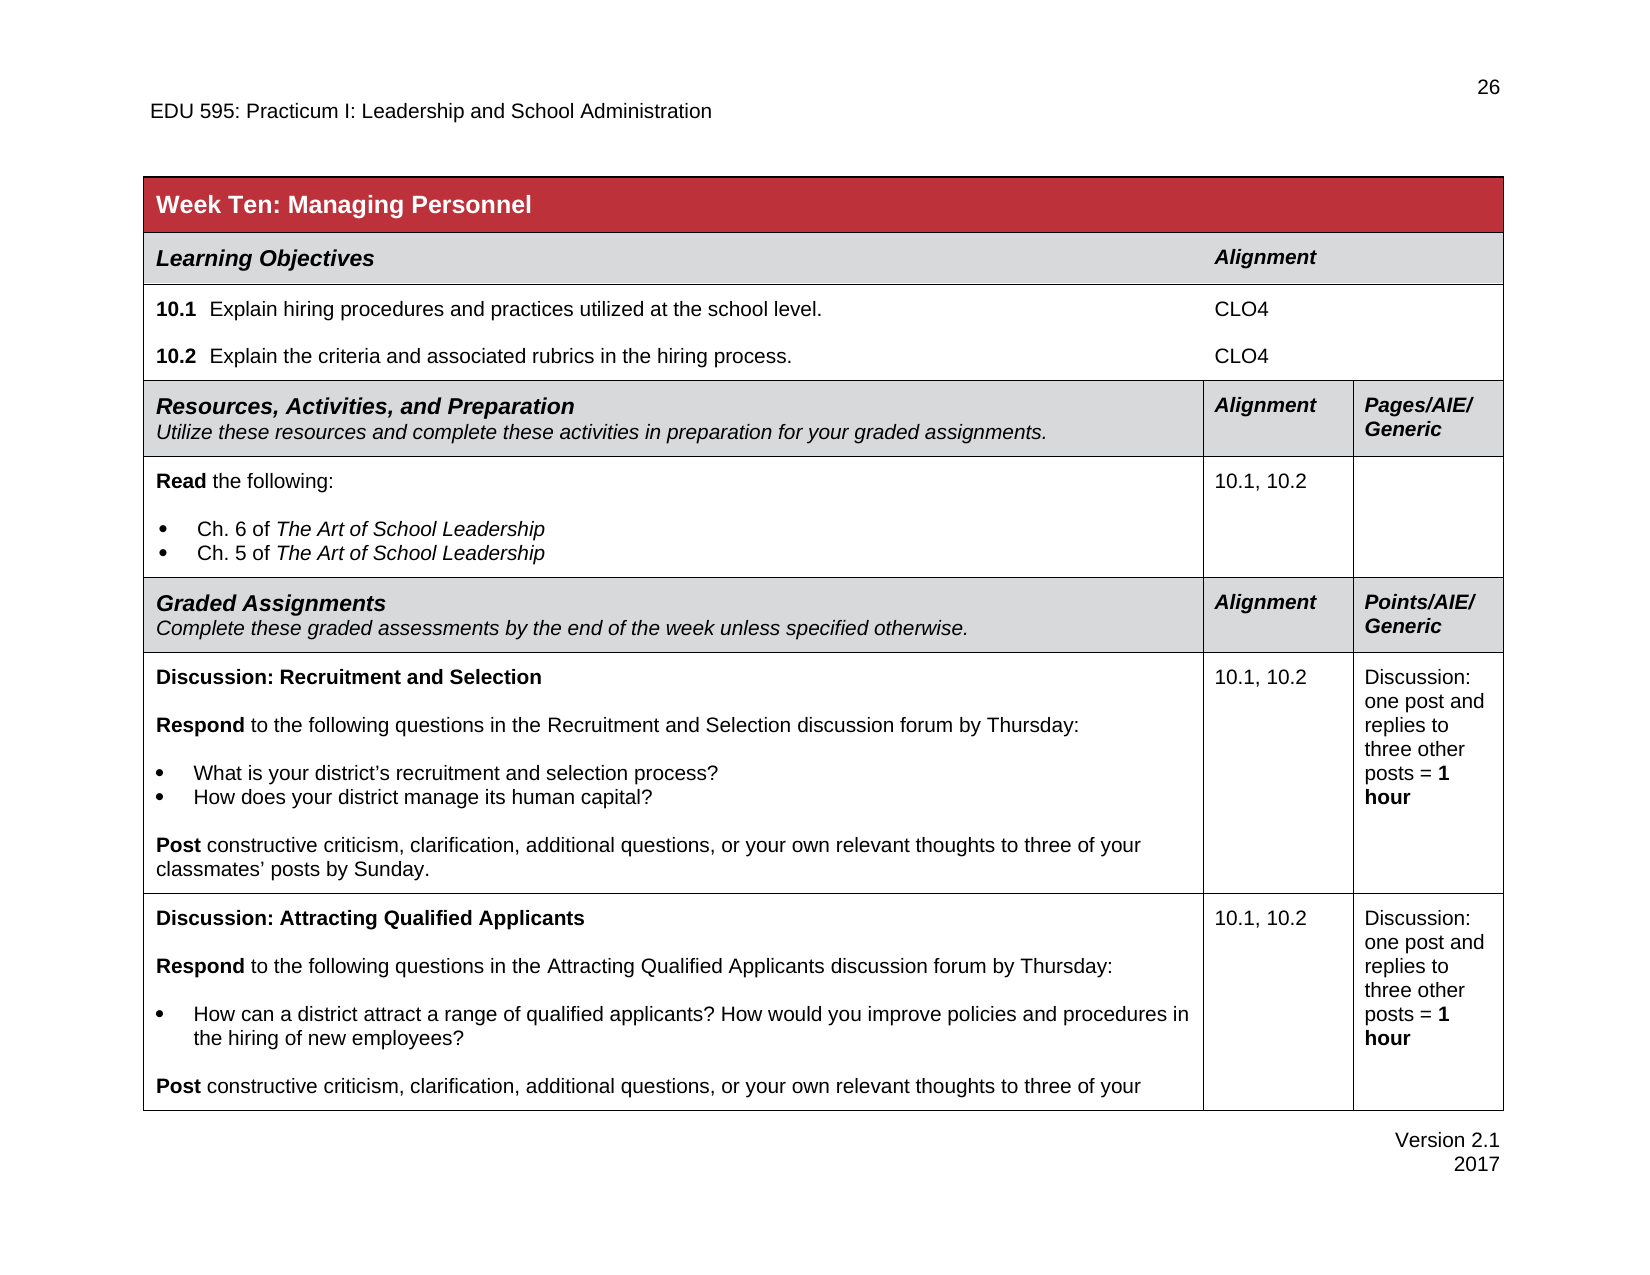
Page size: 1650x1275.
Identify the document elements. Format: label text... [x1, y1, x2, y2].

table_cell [1354, 894, 1503, 1109]
table_cell Learning Objectives [144, 233, 1203, 283]
table_cell Pages/AIE/ Generic [1354, 381, 1503, 456]
table_header [1353, 178, 1503, 232]
table_cell Alignment [1203, 233, 1503, 283]
table_cell 10.1, 10.2 [1204, 894, 1353, 1109]
table_header [1203, 178, 1353, 232]
table_cell 10.1, 10.2 [1204, 457, 1353, 577]
table_cell Alignment [1204, 578, 1353, 652]
table_cell Resources, Activities, and Preparation Utilize these resources and complete these activities in preparation for your graded assignments. [144, 381, 1203, 456]
table_cell 10.1, 10.2 [1204, 653, 1353, 893]
table_cell CLO4 [1203, 333, 1503, 380]
table_cell Discussion: one post and replies to three other posts = 1 hour [1354, 653, 1503, 893]
table_cell [1354, 457, 1503, 577]
table_cell Alignment [1204, 381, 1353, 456]
table_cell Explain hiring procedures and practices utilized at the school level. [144, 285, 1203, 332]
table_cell CLO4 [1203, 285, 1503, 332]
table_cell Read the following: Ch. 6 of The Art of School Leadership Ch. 5 of The Art of School Leadership [144, 457, 1203, 577]
table_cell Explain the criteria and associated rubrics in the hiring process. [144, 333, 1203, 380]
table_header Week Ten: Managing Personnel [144, 178, 1203, 232]
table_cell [144, 894, 1203, 1109]
table_cell Points/AIE/ Generic [1354, 578, 1503, 652]
table_cell Discussion: Recruitment and Selection Respond to the following questions in the Recruitment and Selection discussion forum by Thursday: What is your district’s recruitment and selection process? How does your district manage its human capital? Post constructive criticism, clarification, additional questions, or your own relevant thoughts to three of your classmates’ posts by Sunday. [144, 653, 1203, 893]
table_cell Graded Assignments Complete these graded assessments by the end of the week unless specified otherwise. [144, 578, 1203, 652]
